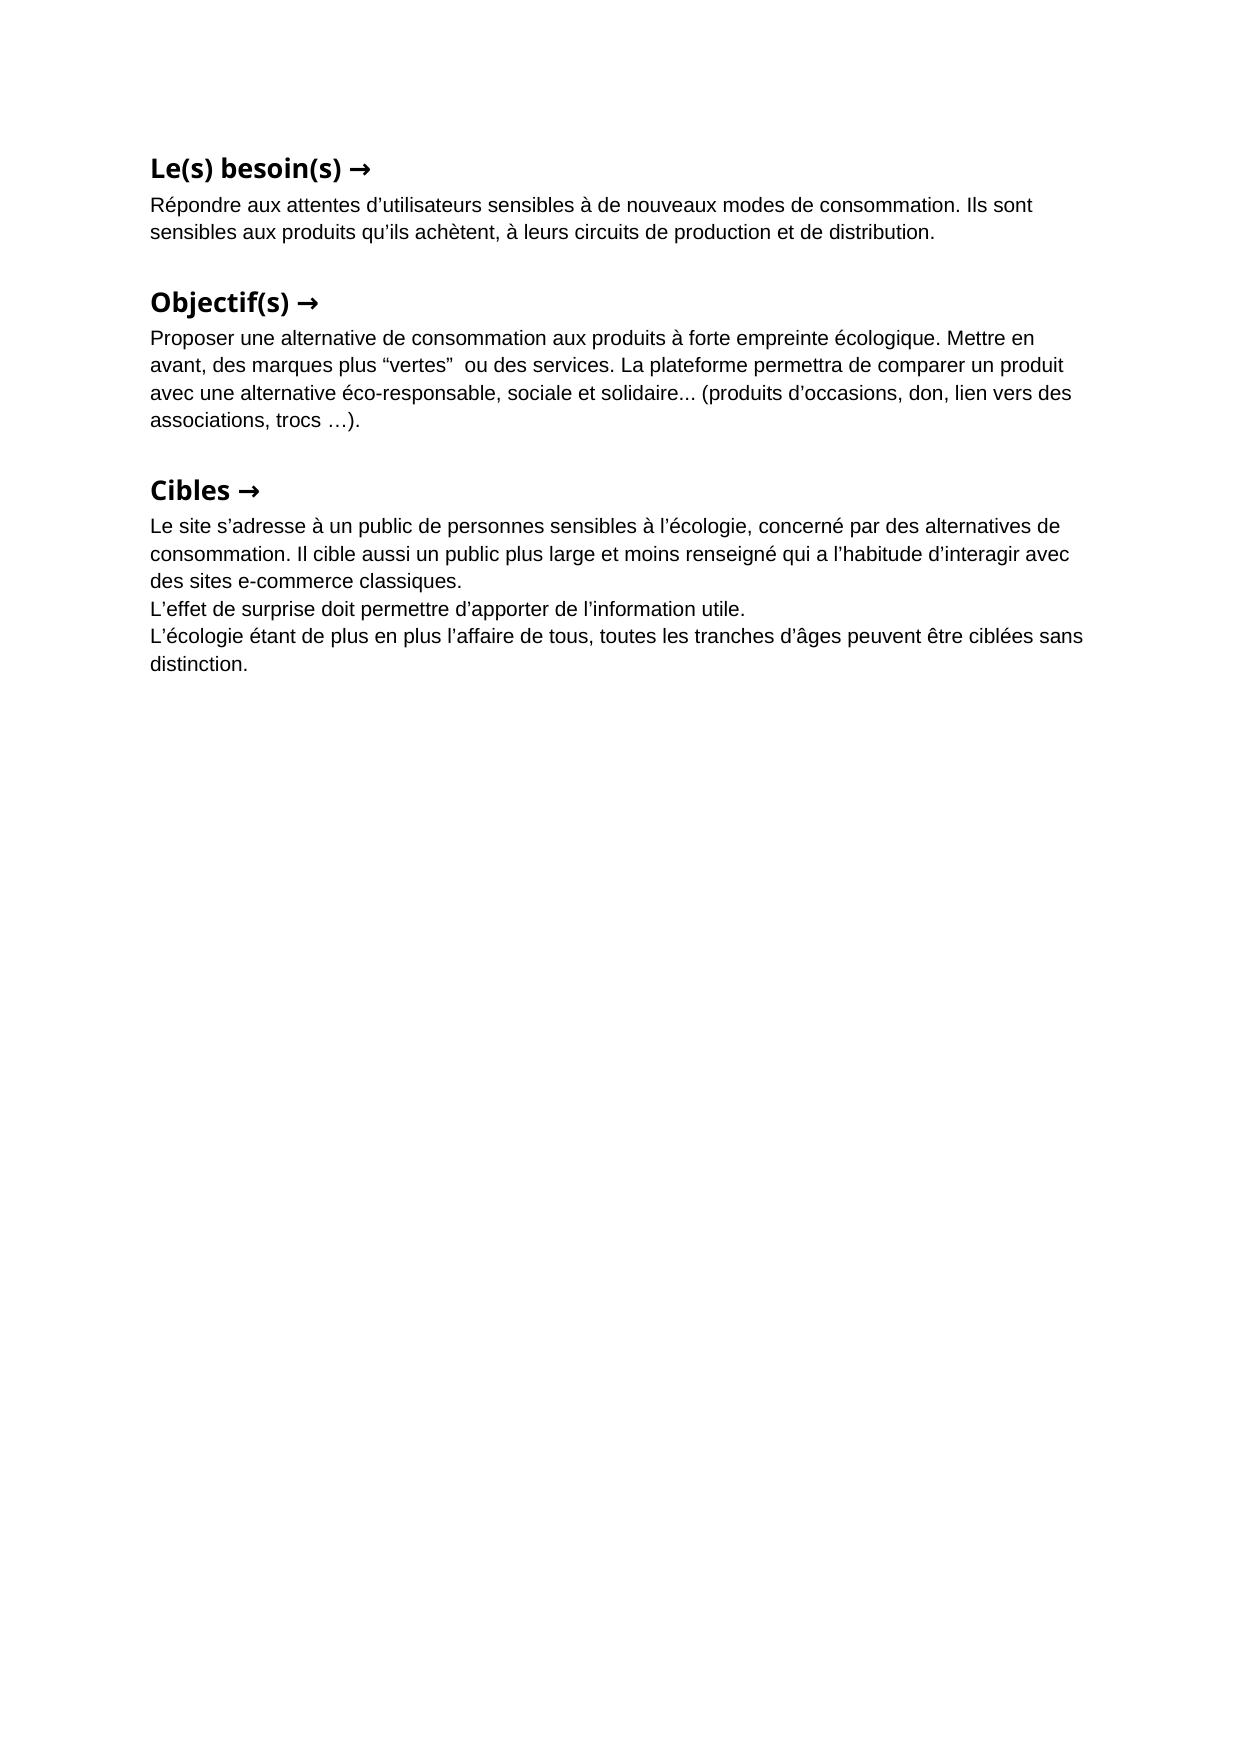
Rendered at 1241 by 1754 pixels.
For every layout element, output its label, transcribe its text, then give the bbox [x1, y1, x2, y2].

text Le site s’adresse à un public de personnes sensibles à l’écologie, concerné par des alternatives de consommation. Il cible aussi un public plus large et moins renseigné qui a l’habitude d’interagir avec des sites e-commerce classiques. L’effet de surprise doit permettre d’apporter de l’information utile. L’écologie étant de plus en plus l’affaire de tous, toutes les tranches d’âges peuvent être ciblées sans distinction. [150, 514, 1090, 676]
text Répondre aux attentes d’utilisateurs sensibles à de nouveaux modes de consommation. Ils sont sensibles aux produits qu’ils achètent, à leurs circuits de production et de distribution. [150, 192, 1090, 244]
text Objectif(s) → [150, 283, 1090, 320]
text Le(s) besoin(s) → [150, 150, 1090, 187]
text Proposer une alternative de consommation aux produits à forte empreinte écologique. Mettre en avant, des marques plus “vertes” ou des services. La plateforme permettra de comparer un produit avec une alternative éco-responsable, sociale et solidaire... (produits d’occasions, don, lien vers des associations, trocs …). [150, 326, 1090, 432]
text Cibles → [150, 472, 1090, 508]
